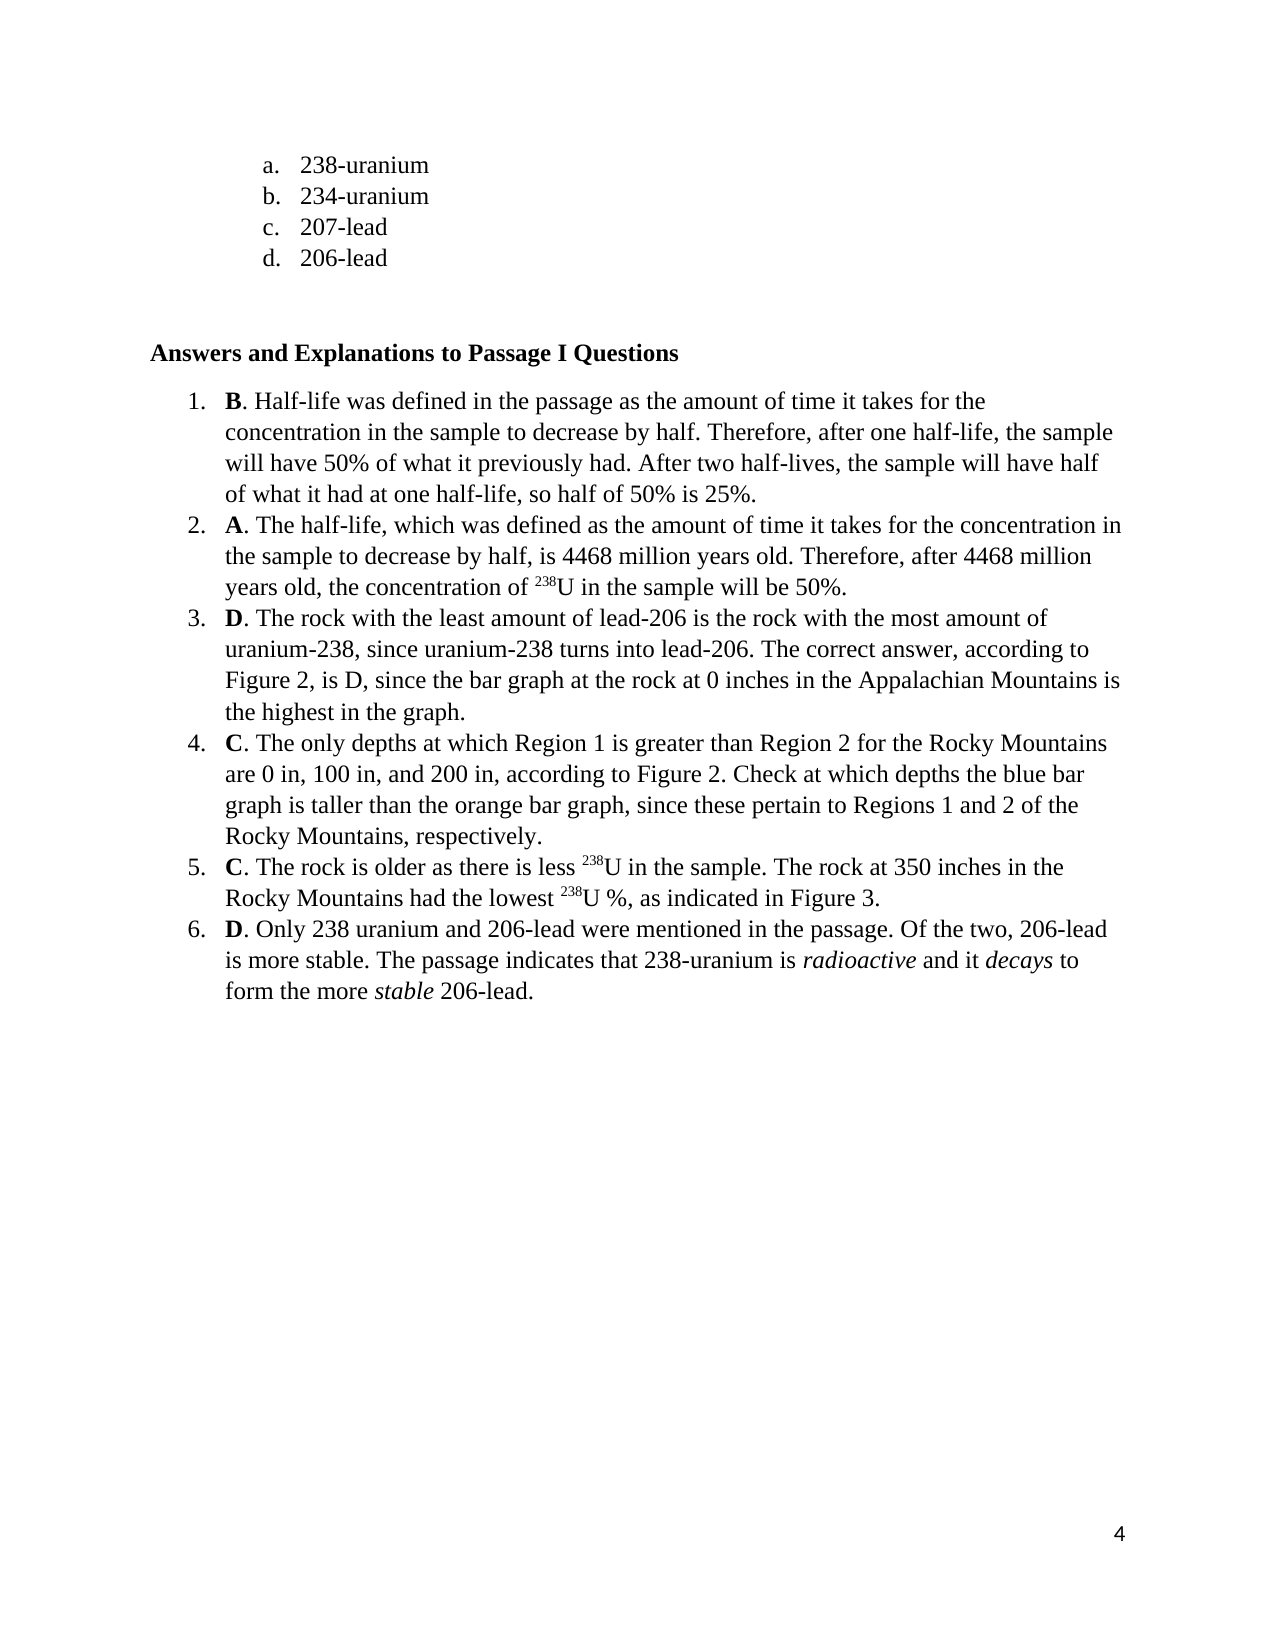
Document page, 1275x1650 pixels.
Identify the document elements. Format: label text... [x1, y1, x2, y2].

list 207-lead [262, 212, 1125, 241]
list C. The rock is older as there is less 238U in the sample. The rock at 350 inches in the Rocky Mountains had the lowest 238U %, as indicated in Figure 3. [187, 852, 1125, 912]
list D. Only 238 uranium and 206-lead were mentioned in the passage. Of the two, 206-lead is more stable. The passage indicates that 238-uranium is radioactive and it decays to form the more stable 206-lead. [187, 914, 1125, 1005]
list D. The rock with the least amount of lead-206 is the rock with the most amount of uranium-238, since uranium-238 turns into lead-206. The correct answer, according to Figure 2, is D, since the bar graph at the rock at 0 inches in the Appalachian Mountains is the highest in the graph. [187, 603, 1125, 725]
list B. Half-life was defined in the passage as the amount of time it takes for the concentration in the sample to decrease by half. Therefore, after one half-life, the sample will have 50% of what it previously had. After two half-lives, the sample will have half of what it had at one half-life, so half of 50% is 25%. [187, 386, 1125, 508]
list 238-uranium [262, 150, 1125, 179]
list A. The half-life, which was defined as the amount of time it takes for the concentration in the sample to decrease by half, is 4468 million years old. Therefore, after 4468 million years old, the concentration of 238U in the sample will be 50%. [187, 510, 1125, 601]
list 234-uranium [262, 181, 1125, 210]
list C. The only depths at which Region 1 is greater than Region 2 for the Rocky Mountains are 0 in, 100 in, and 200 in, according to Figure 2. Check at which depths the blue bar graph is taller than the orange bar graph, since these pertain to Regions 1 and 2 of the Rocky Mountains, respectively. [187, 728, 1125, 849]
list 206-lead [262, 243, 1125, 272]
text Answers and Explanations to Passage I Questions [150, 338, 1125, 367]
